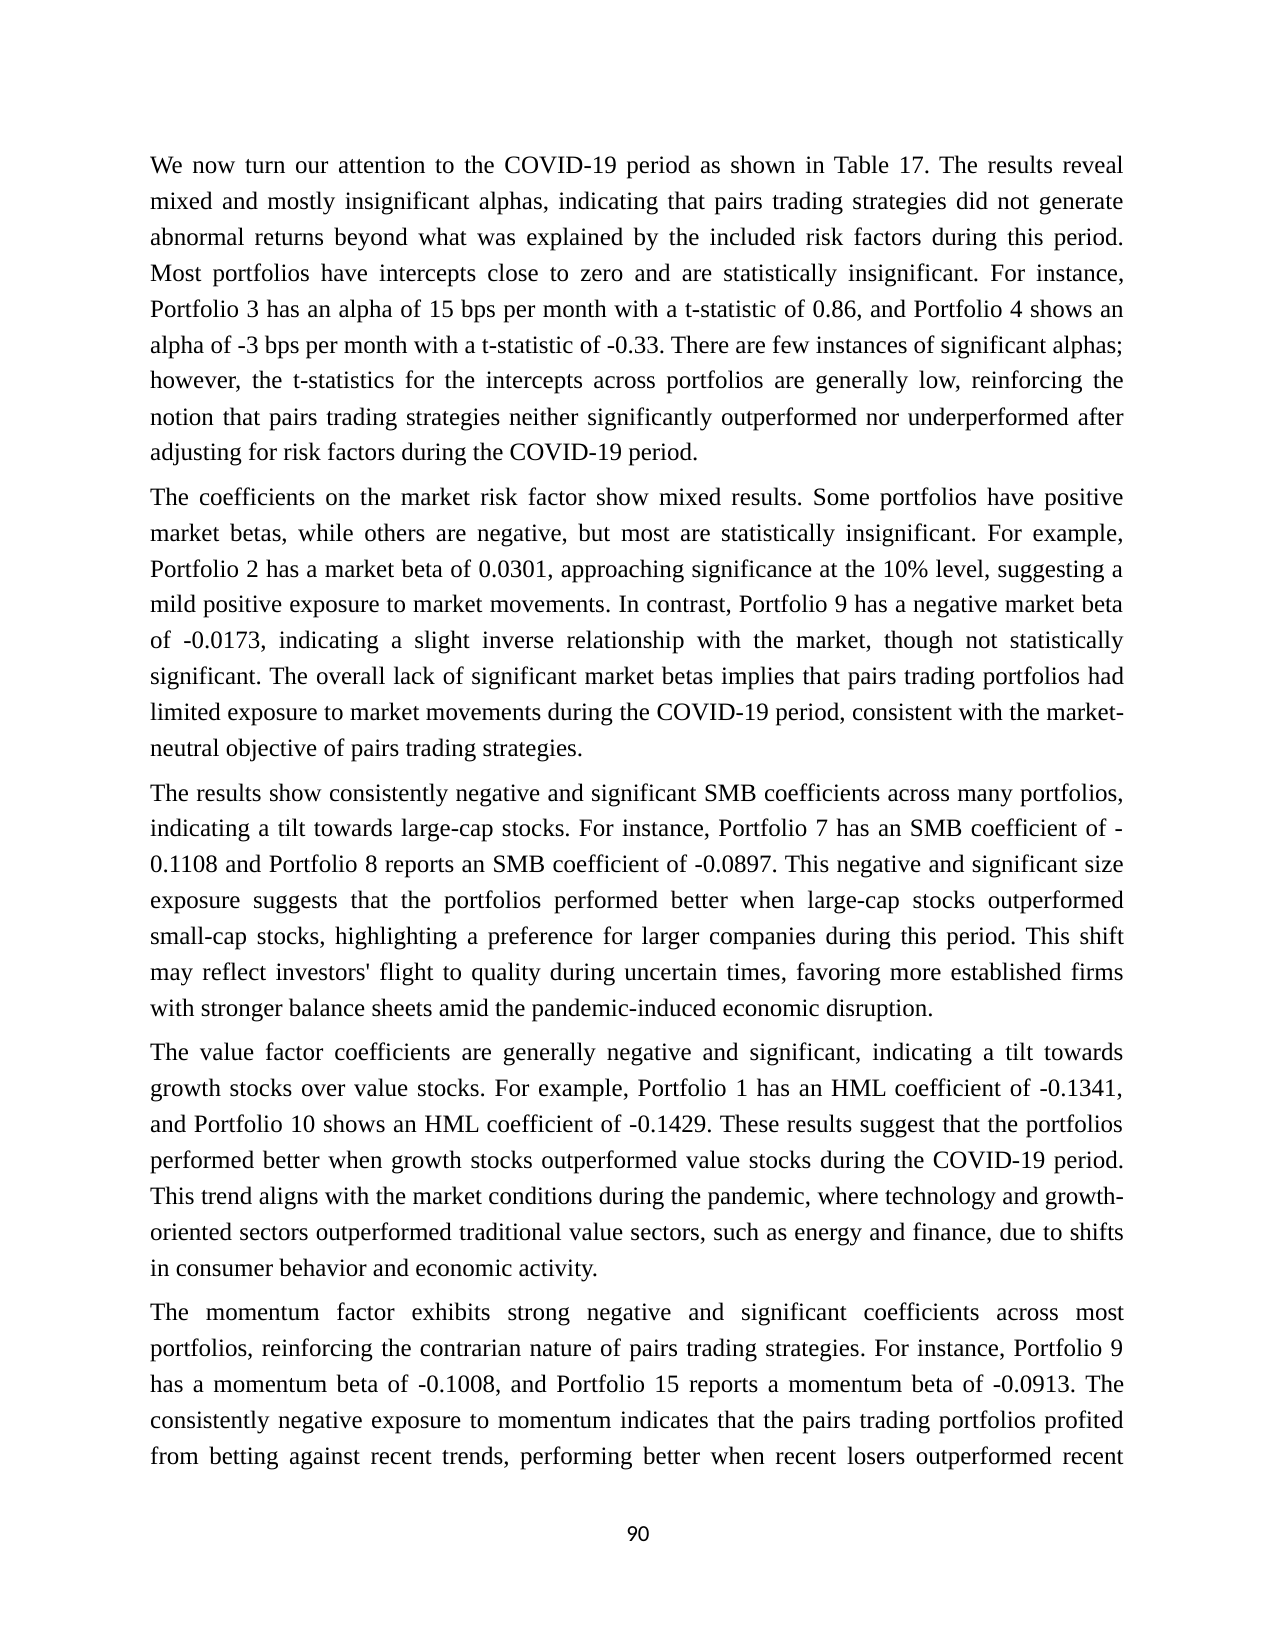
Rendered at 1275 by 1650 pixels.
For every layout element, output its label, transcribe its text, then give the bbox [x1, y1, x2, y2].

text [150, 1297, 1125, 1470]
text The coefficients on the market risk factor show mixed results. Some portfolios have positive market betas, while others are negative, but most are statistically insignificant. For example, Portfolio 2 has a market beta of 0.0301, approaching significance at the 10% level, suggesting a mild positive exposure to market movements. In contrast, Portfolio 9 has a negative market beta of -0.0173, indicating a slight inverse relationship with the market, though not statistically significant. The overall lack of significant market betas implies that pairs trading portfolios had limited exposure to market movements during the COVID-19 period, consistent with the market-neutral objective of pairs trading strategies. [150, 482, 1125, 762]
text The results show consistently negative and significant SMB coefficients across many portfolios, indicating a tilt towards large-cap stocks. For instance, Portfolio 7 has an SMB coefficient of -0.1108 and Portfolio 8 reports an SMB coefficient of -0.0897. This negative and significant size exposure suggests that the portfolios performed better when large-cap stocks outperformed small-cap stocks, highlighting a preference for larger companies during this period. This shift may reflect investors' flight to quality during uncertain times, favoring more established firms with stronger balance sheets amid the pandemic-induced economic disruption. [150, 778, 1125, 1022]
text The value factor coefficients are generally negative and significant, indicating a tilt towards growth stocks over value stocks. For example, Portfolio 1 has an HML coefficient of -0.1341, and Portfolio 10 shows an HML coefficient of -0.1429. These results suggest that the portfolios performed better when growth stocks outperformed value stocks during the COVID-19 period. This trend aligns with the market conditions during the pandemic, where technology and growth-oriented sectors outperformed traditional value sectors, such as energy and finance, due to shifts in consumer behavior and economic activity. [150, 1037, 1125, 1282]
text We now turn our attention to the COVID-19 period as shown in Table 17. The results reveal mixed and mostly insignificant alphas, indicating that pairs trading strategies did not generate abnormal returns beyond what was explained by the included risk factors during this period. Most portfolios have intercepts close to zero and are statistically insignificant. For instance, Portfolio 3 has an alpha of 15 bps per month with a t-statistic of 0.86, and Portfolio 4 shows an alpha of -3 bps per month with a t-statistic of -0.33. There are few instances of significant alphas; however, the t-statistics for the intercepts across portfolios are generally low, reinforcing the notion that pairs trading strategies neither significantly outperformed nor underperformed after adjusting for risk factors during the COVID-19 period. [150, 150, 1125, 466]
